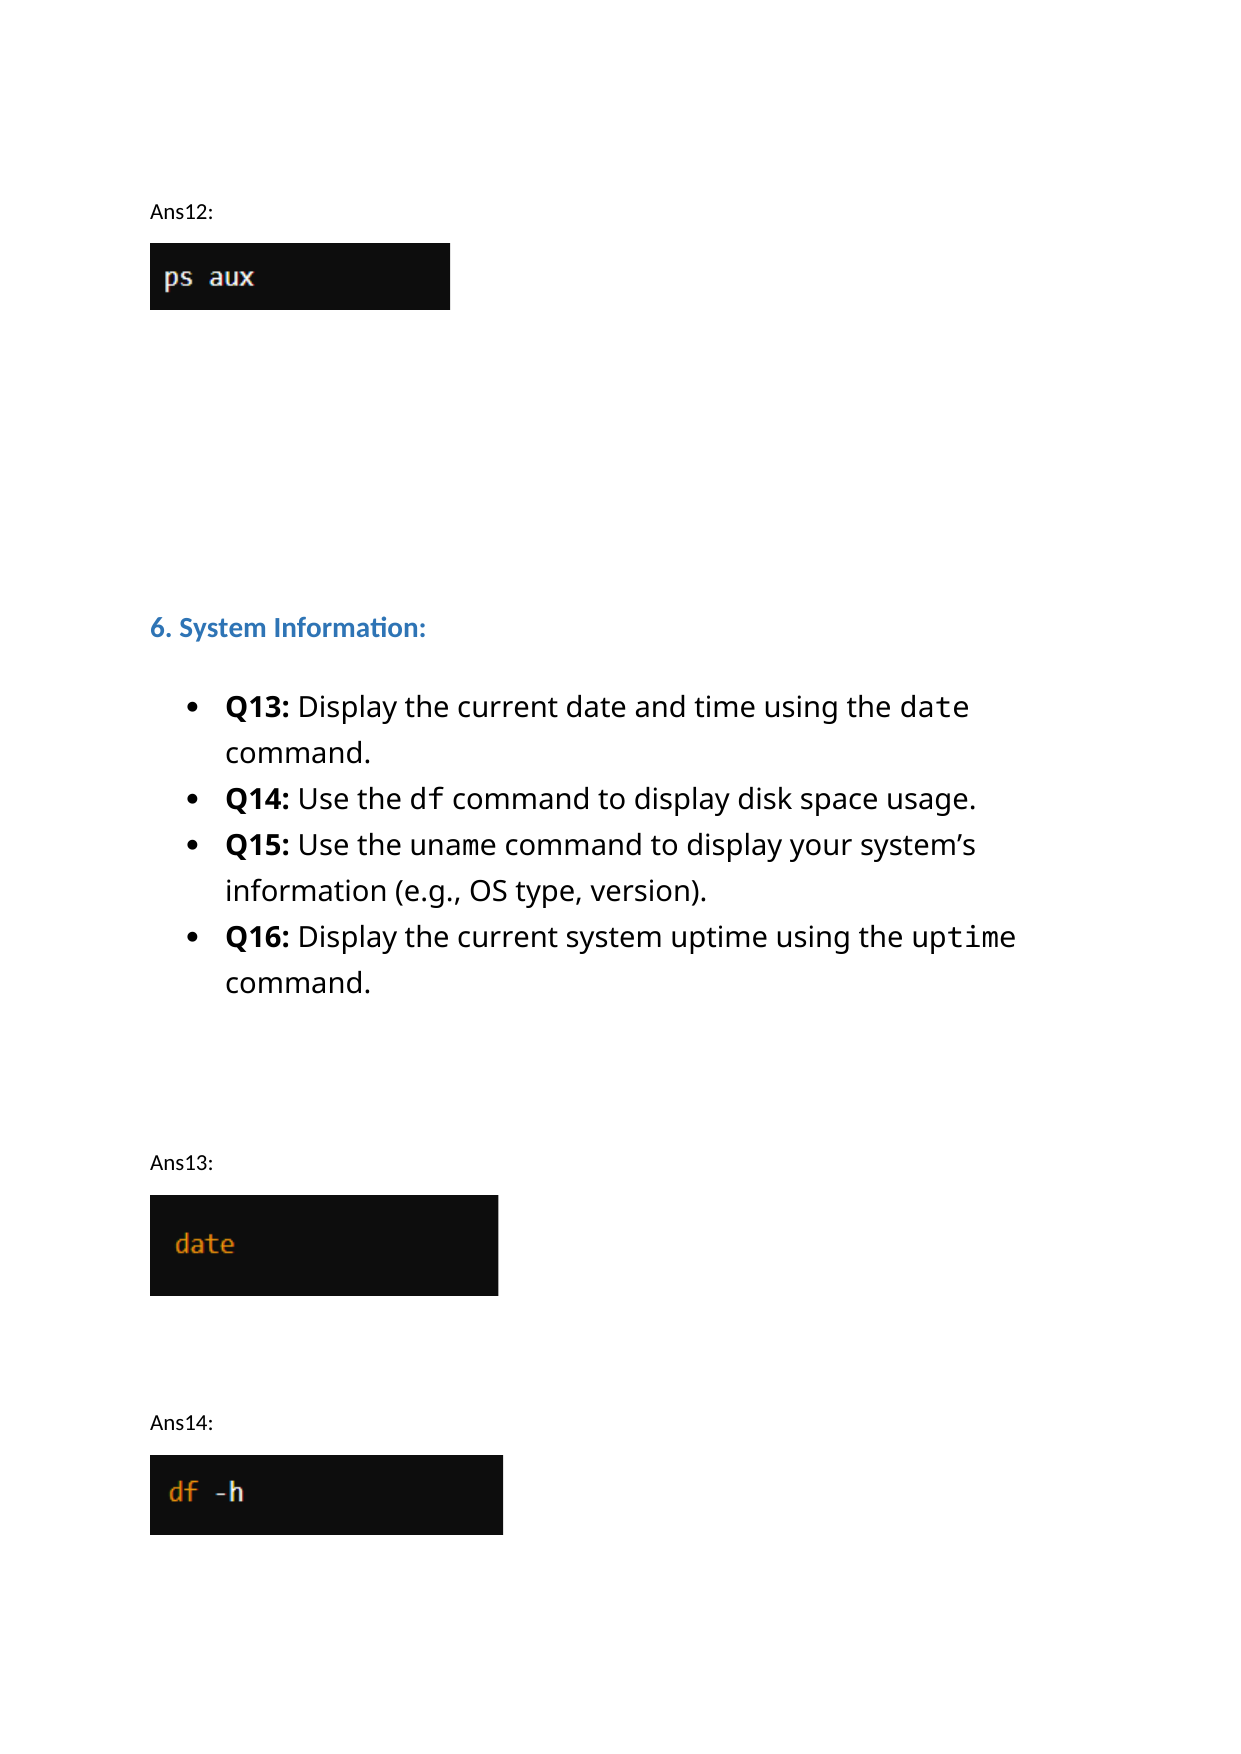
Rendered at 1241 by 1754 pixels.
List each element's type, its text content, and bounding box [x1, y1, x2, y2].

list Q15: Use the uname command to display your system’s information (e.g., OS type, version). [187, 824, 1090, 910]
list Q14: Use the df command to display disk space usage. [187, 778, 1090, 818]
picture [150, 1455, 504, 1535]
text Ans13: [150, 1148, 1090, 1177]
text Ans14: [150, 1408, 1090, 1436]
list Q16: Display the current system uptime using the uptime command. [187, 916, 1090, 1002]
picture [150, 1195, 499, 1296]
text Ans12: [150, 197, 1090, 225]
picture [150, 243, 451, 310]
text 6. System Information: [150, 609, 1090, 645]
list Q13: Display the current date and time using the date command. [187, 686, 1090, 772]
